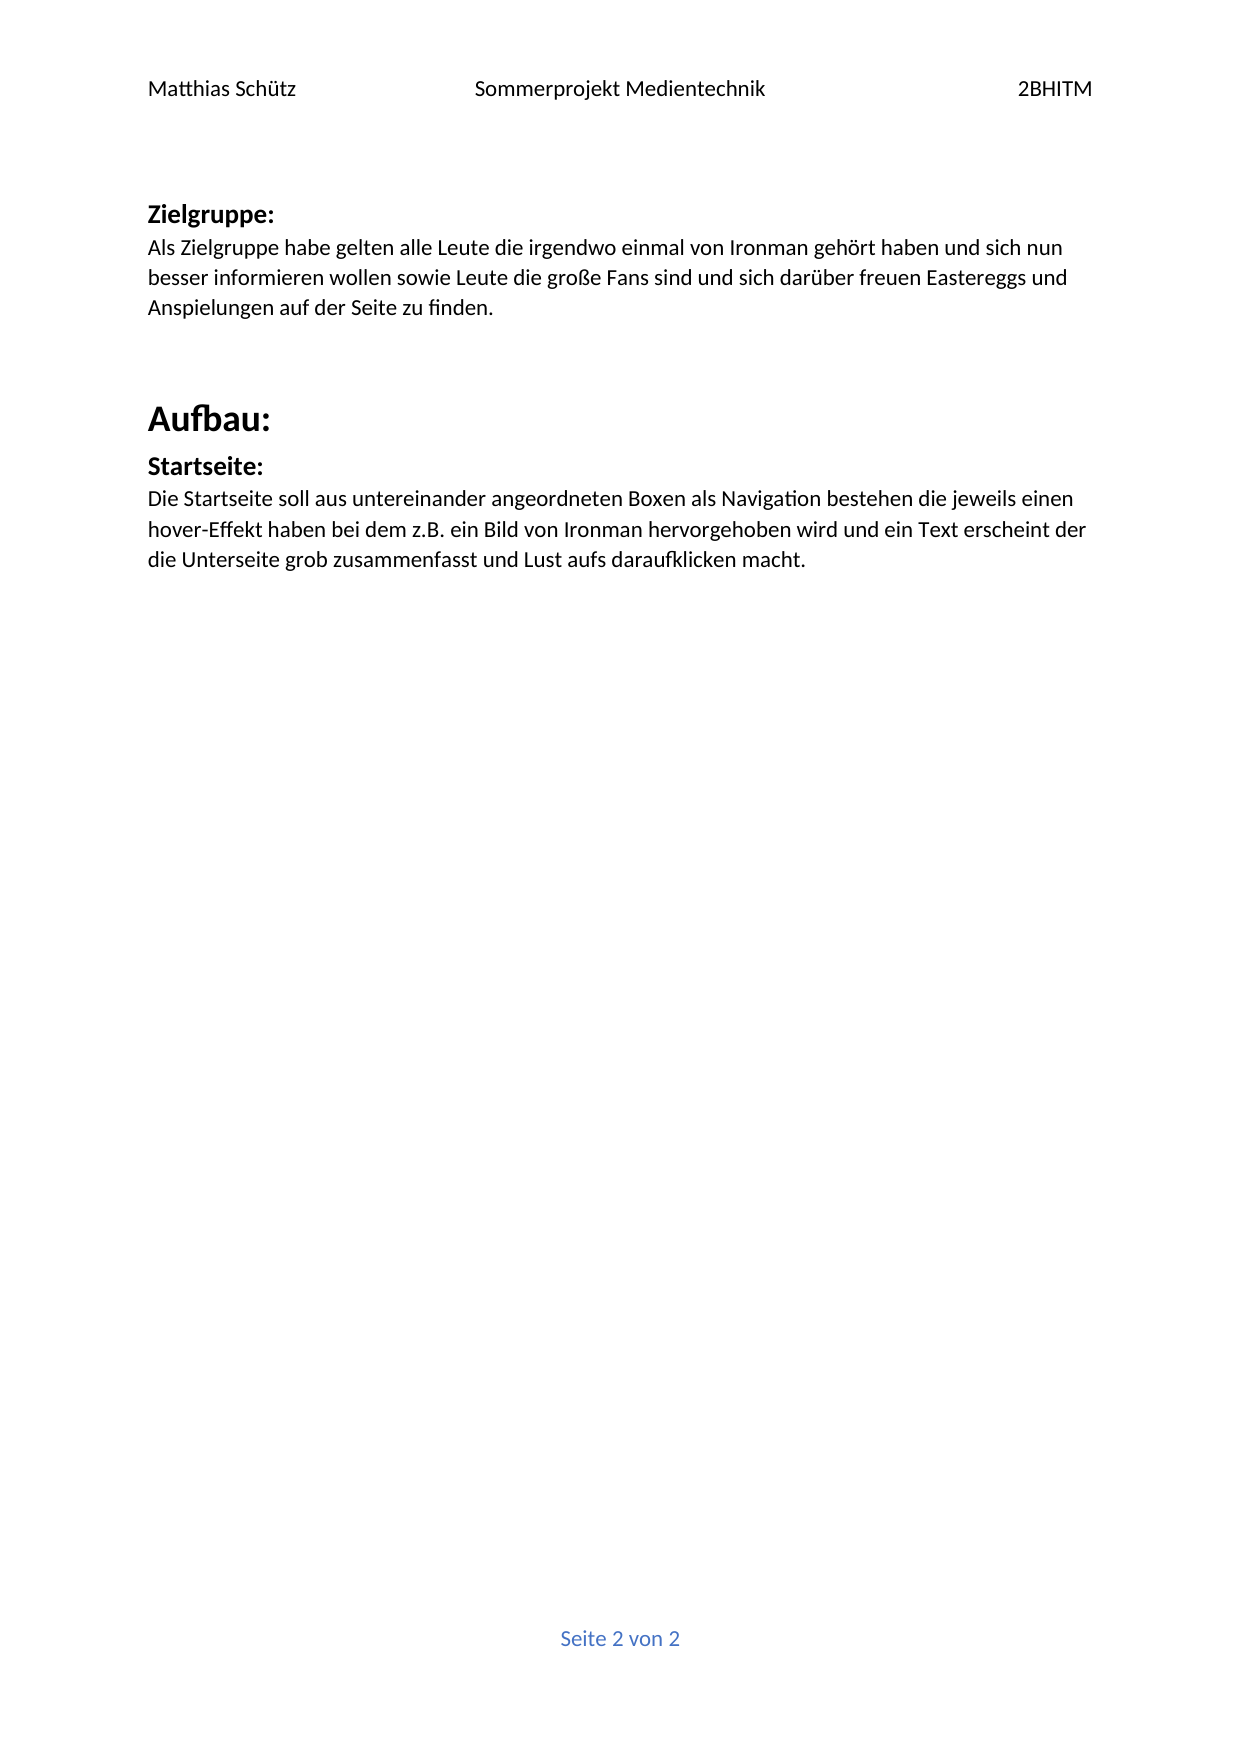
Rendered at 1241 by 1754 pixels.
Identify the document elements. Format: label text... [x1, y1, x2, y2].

text Als Zielgruppe habe gelten alle Leute die irgendwo einmal von Ironman gehört haben und sich nun besser informieren wollen sowie Leute die große Fans sind und sich darüber freuen Eastereggs und Anspielungen auf der Seite zu finden. [148, 233, 1093, 321]
subtitle Aufbau: [148, 395, 1093, 441]
subtitle Startseite: [148, 449, 1093, 482]
text Die Startseite soll aus untereinander angeordneten Boxen als Navigation bestehen die jeweils einen hover-Effekt haben bei dem z.B. ein Bild von Ironman hervorgehoben wird und ein Text erscheint der die Unterseite grob zusammenfasst und Lust aufs daraufklicken macht. [148, 484, 1093, 573]
subtitle Zielgruppe: [148, 197, 1093, 230]
